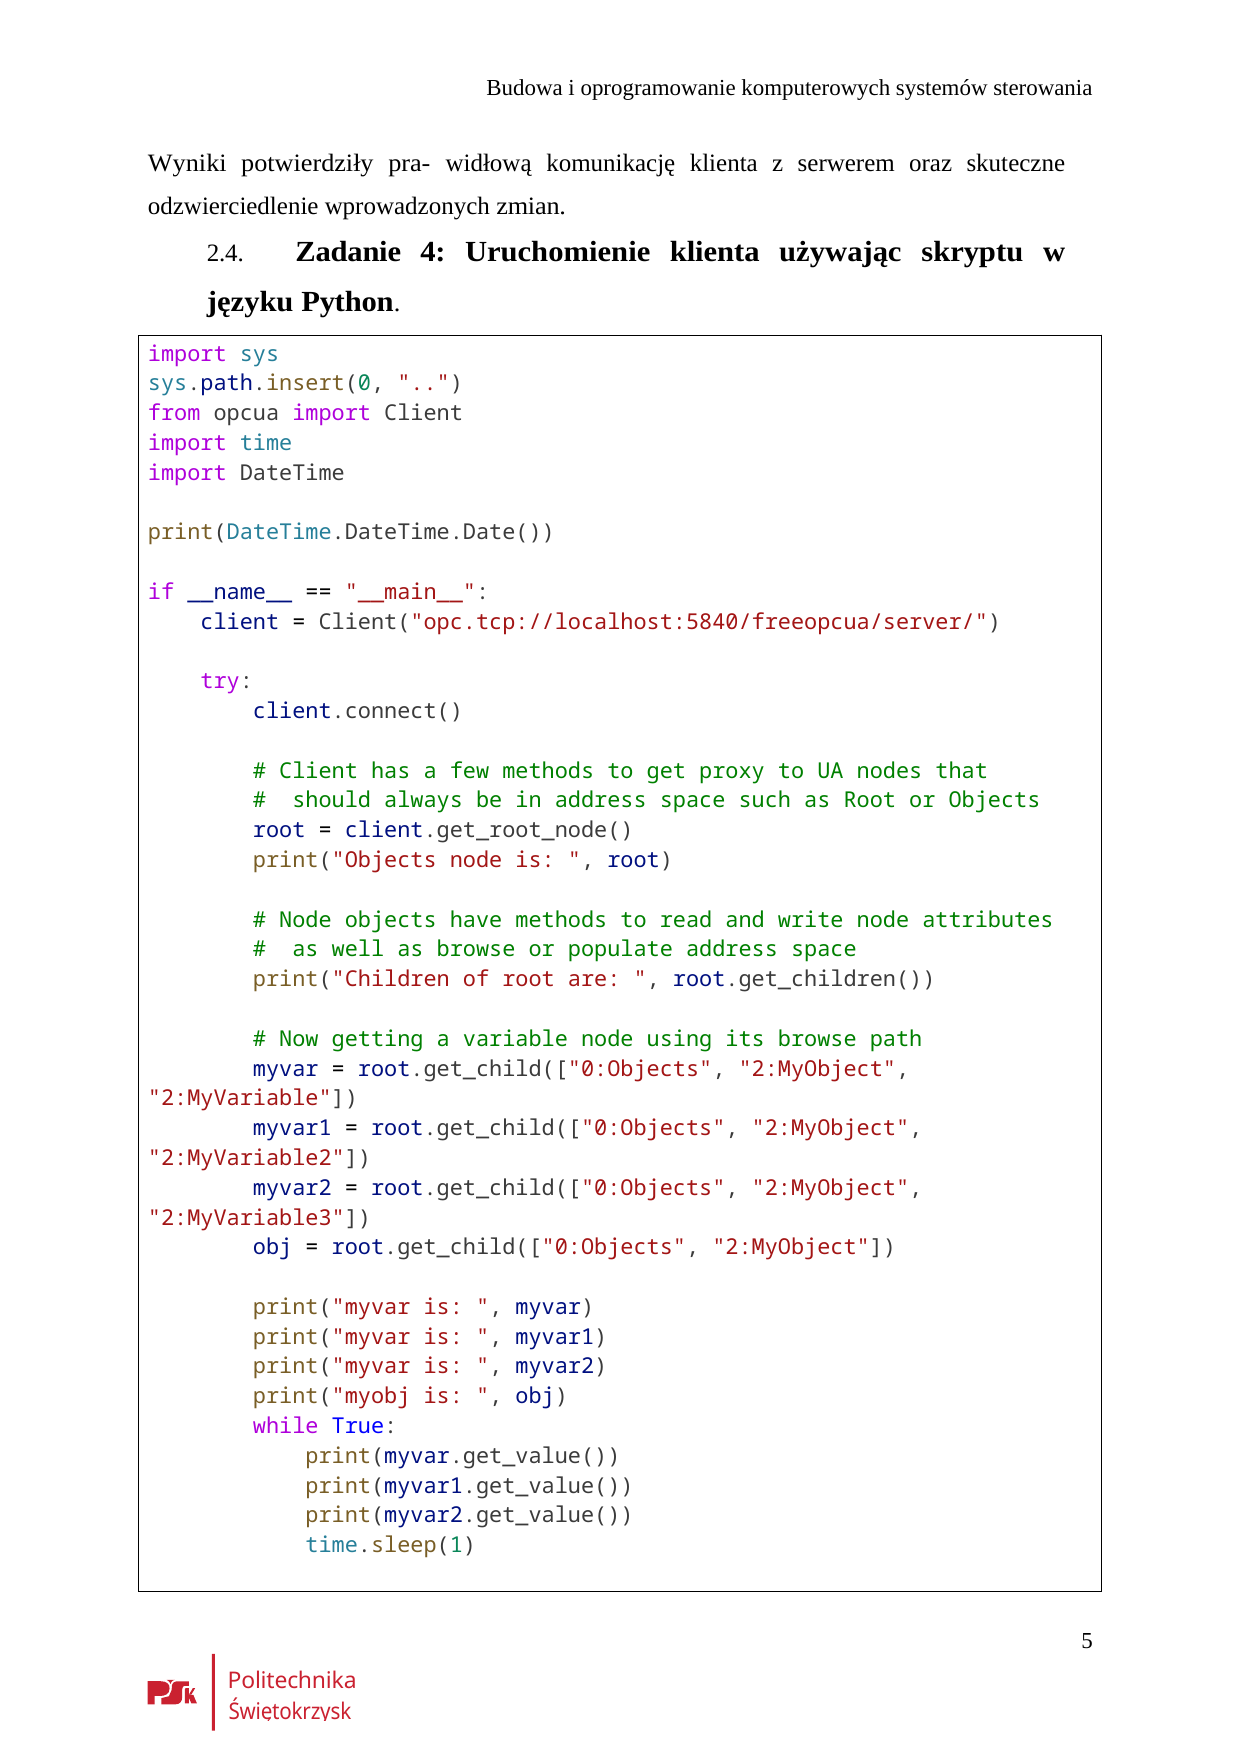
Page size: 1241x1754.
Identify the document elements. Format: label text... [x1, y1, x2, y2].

text # as well as browse or populate address space [148, 933, 1093, 963]
text while True: [148, 1410, 1093, 1440]
text print("Children of root are: ", root.get_children()) [148, 963, 1093, 993]
text time.sleep(1) [148, 1529, 1093, 1556]
text myvar = root.get_child(["0:Objects", "2:MyObject", "2:MyVariable"]) [148, 1053, 1093, 1112]
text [148, 148, 1065, 219]
text print(DateTime.DateTime.Date()) [148, 516, 1093, 546]
text print("myobj is: ", obj) [148, 1380, 1093, 1410]
text import DateTime [148, 457, 1093, 487]
text print(myvar1.get_value()) [148, 1470, 1093, 1499]
text print("myvar is: ", myvar) [148, 1291, 1093, 1321]
text myvar1 = root.get_child(["0:Objects", "2:MyObject", "2:MyVariable2"]) [148, 1112, 1093, 1172]
text # Node objects have methods to read and write node attributes [148, 904, 1093, 933]
text print("myvar is: ", myvar2) [148, 1351, 1093, 1380]
text print("Objects node is: ", root) [148, 844, 1093, 874]
text print(myvar2.get_value()) [148, 1499, 1093, 1529]
text # Client has a few methods to get proxy to UA nodes that [148, 755, 1093, 784]
text root = client.get_root_node() [148, 814, 1093, 844]
text obj = root.get_child(["0:Objects", "2:MyObject"]) [148, 1231, 1093, 1261]
text from opcua import Client [148, 397, 1093, 427]
text client.connect() [148, 695, 1093, 725]
text print("myvar is: ", myvar1) [148, 1321, 1093, 1351]
text client = Client("opc.tcp://localhost:5840/freeopcua/server/") [148, 606, 1093, 636]
text import time [148, 427, 1093, 457]
text sys.path.insert(0, "..") [148, 367, 1093, 397]
text try: [148, 665, 1093, 695]
text myvar2 = root.get_child(["0:Objects", "2:MyObject", "2:MyVariable3"]) [148, 1172, 1093, 1231]
text # should always be in address space such as Root or Objects [148, 784, 1093, 814]
text print(myvar.get_value()) [148, 1440, 1093, 1470]
text if __name__ == "__main__": [148, 576, 1093, 606]
list Zadanie 4: Uruchomienie klienta używając skryptu w języku Python. [207, 234, 1065, 318]
text # Now getting a variable node using its browse path [148, 1023, 1093, 1053]
text import sys [139, 336, 1101, 367]
